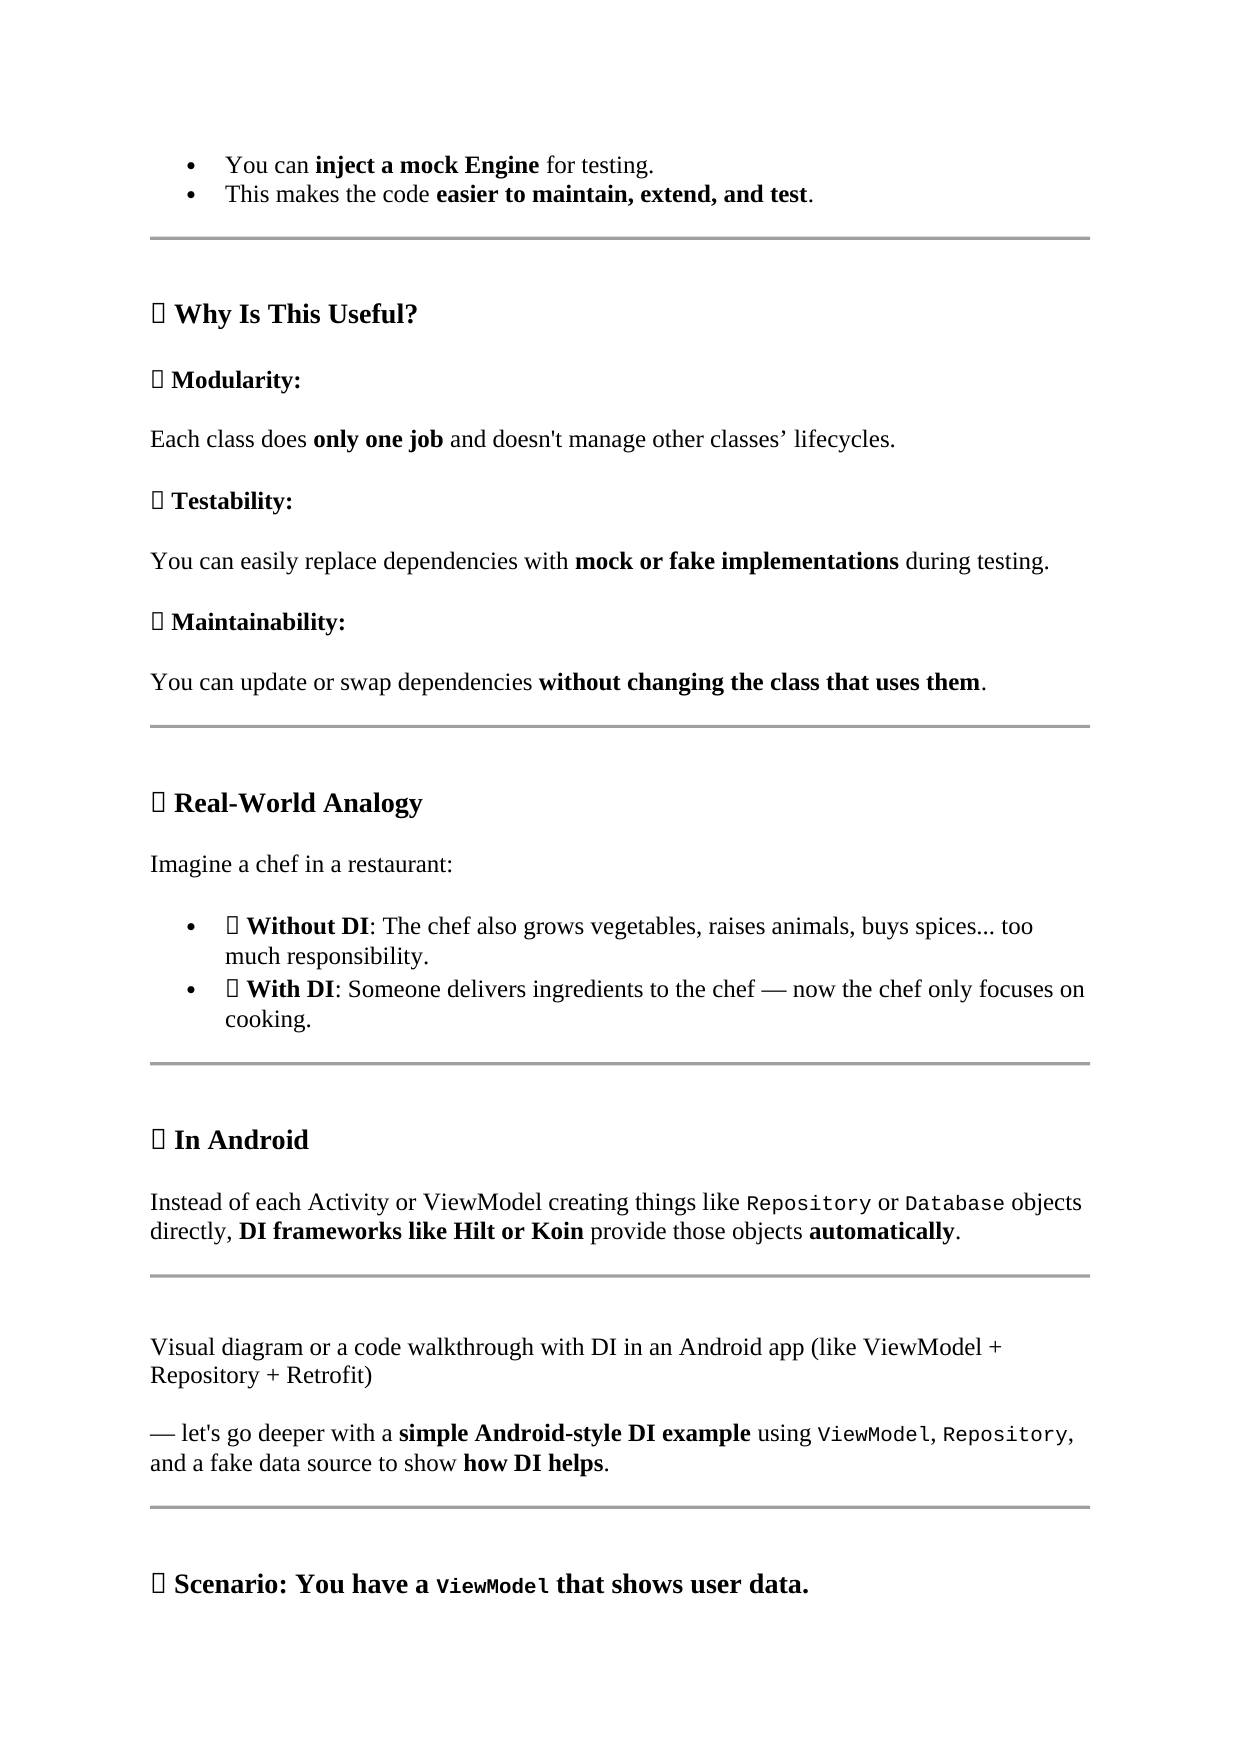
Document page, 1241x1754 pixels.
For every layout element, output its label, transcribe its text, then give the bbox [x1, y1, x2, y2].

text ✅ Modularity: [150, 361, 1090, 395]
text Each class does only one job and doesn't manage other classes’ lifecycles. [150, 424, 1090, 453]
text ✅ Testability: [150, 482, 1090, 517]
text 🔁 In Android [150, 1119, 1090, 1158]
list ❌ Without DI: The chef also grows vegetables, raises animals, buys spices... too much responsibility. [187, 907, 1090, 970]
text Visual diagram or a code walkthrough with DI in an Android app (like ViewModel + Repository + Retrofit) [150, 1332, 1090, 1389]
text You can easily replace dependencies with mock or fake implementations during testing. [150, 546, 1090, 574]
text 🔧 Why Is This Useful? [150, 294, 1090, 332]
text Instead of each Activity or ViewModel creating things like Repository or Database objects directly, DI frameworks like Hilt or Koin provide those objects automatically. [150, 1187, 1090, 1245]
list This makes the code easier to maintain, extend, and test. [187, 179, 1090, 207]
text You can update or swap dependencies without changing the class that uses them. [150, 667, 1090, 696]
text Imagine a chef in a restaurant: [150, 849, 1090, 878]
text 🧠 Real-World Analogy [150, 782, 1090, 820]
text ✅ Maintainability: [150, 604, 1090, 638]
list ✅ With DI: Someone delivers ingredients to the chef — now the chef only focuses on cooking. [187, 970, 1090, 1033]
text 🚗 Scenario: You have a ViewModel that shows user data. [150, 1563, 1090, 1601]
list You can inject a mock Engine for testing. [187, 150, 1090, 179]
text — let's go deeper with a simple Android-style DI example using ViewModel, Repository, and a fake data source to show how DI helps. [150, 1418, 1090, 1477]
